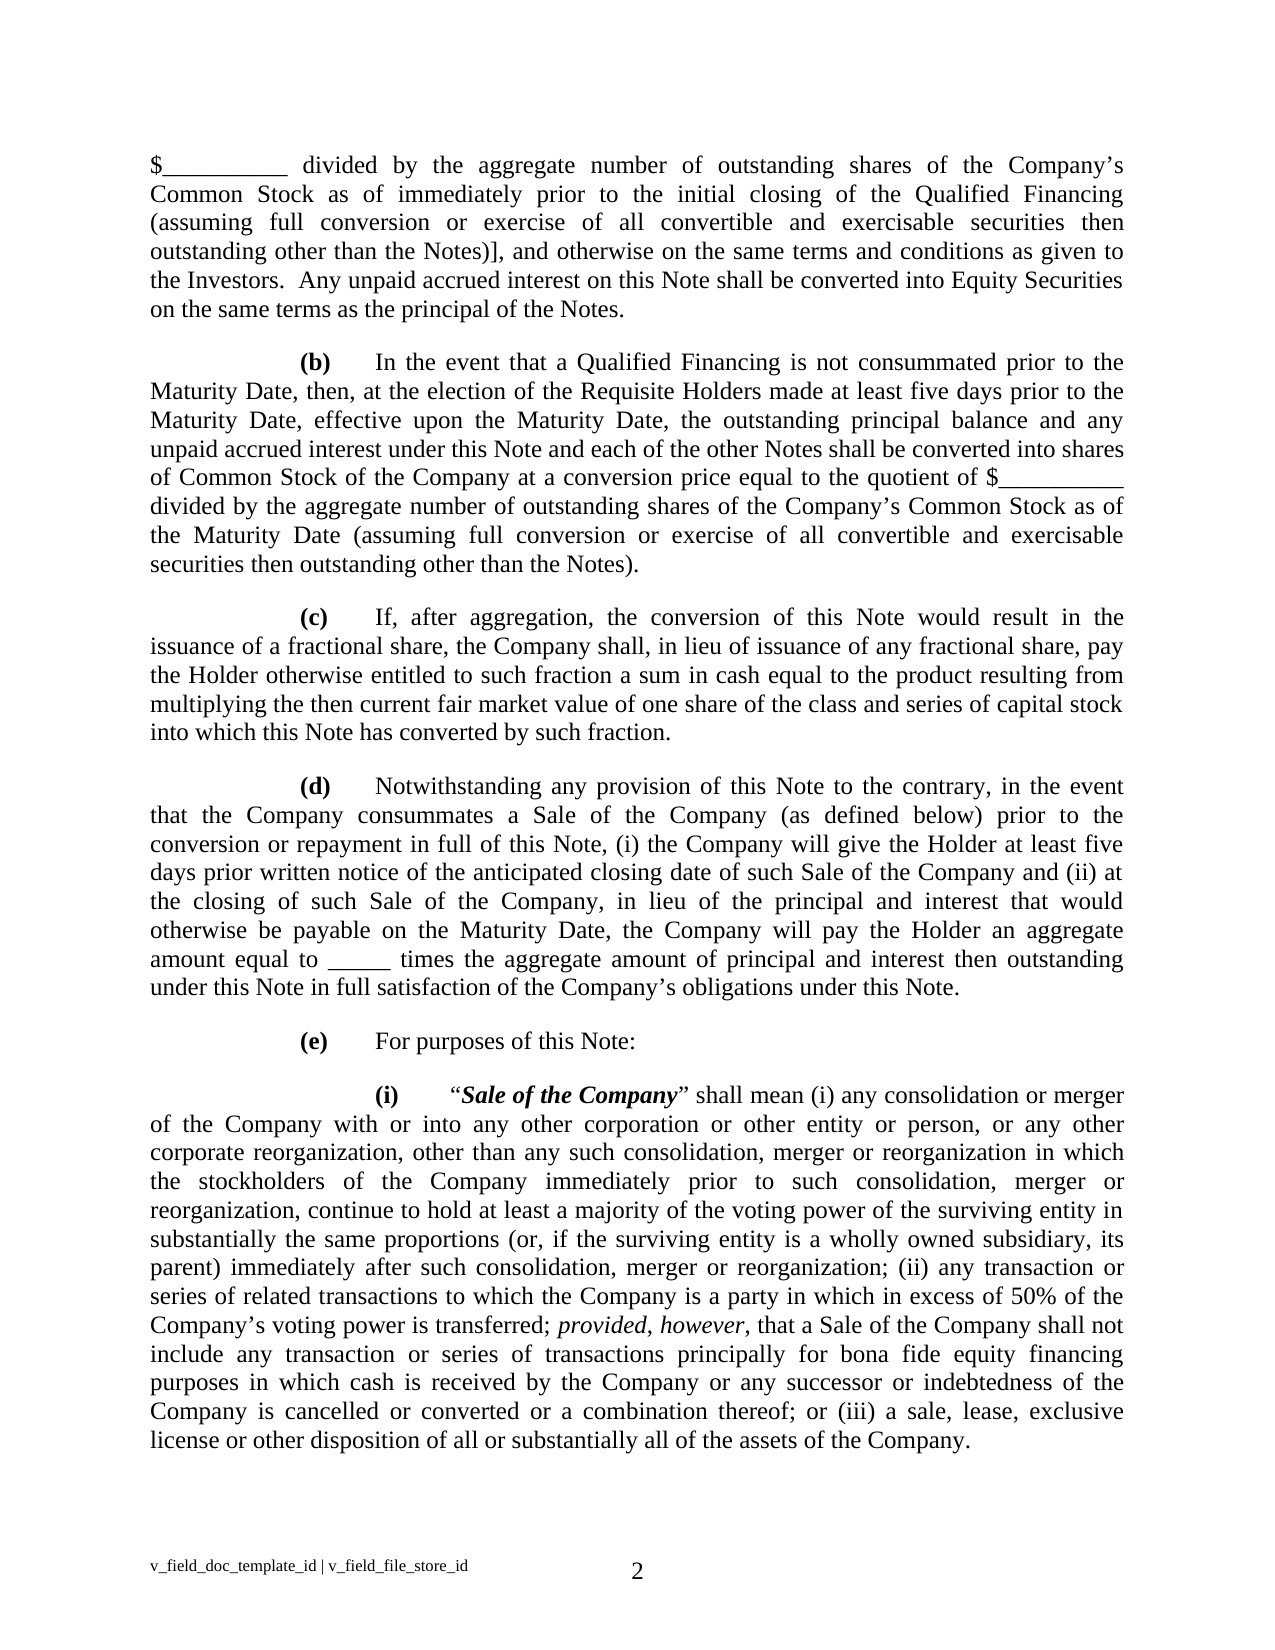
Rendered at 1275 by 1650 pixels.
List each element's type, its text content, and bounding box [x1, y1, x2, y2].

list In the event that a Qualified Financing is not consummated prior to the Maturity Date, then, at the election of the Requisite Holders made at least five days prior to the Maturity Date, effective upon the Maturity Date, the outstanding principal balance and any unpaid accrued interest under this Note and each of the other Notes shall be converted into shares of Common Stock of the Company at a conversion price equal to the quotient of $__________ divided by the aggregate number of outstanding shares of the Company’s Common Stock as of the Maturity Date (assuming full conversion or exercise of all convertible and exercisable securities then outstanding other than the Notes). [150, 347, 1125, 577]
list Notwithstanding any provision of this Note to the contrary, in the event that the Company consummates a Sale of the Company (as defined below) prior to the conversion or repayment in full of this Note, (i) the Company will give the Holder at least five days prior written notice of the anticipated closing date of such Sale of the Company and (ii) at the closing of such Sale of the Company, in lieu of the principal and interest that would otherwise be payable on the Maturity Date, the Company will pay the Holder an aggregate amount equal to _____ times the aggregate amount of principal and interest then outstanding under this Note in full satisfaction of the Company’s obligations under this Note. [150, 771, 1125, 1001]
list If, after aggregation, the conversion of this Note would result in the issuance of a fractional share, the Company shall, in lieu of issuance of any fractional share, pay the Holder otherwise entitled to such fraction a sum in cash equal to the product resulting from multiplying the then current fair market value of one share of the class and series of capital stock into which this Note has converted by such fraction. [150, 602, 1125, 746]
list “Sale of the Company” shall mean (i) any consolidation or merger of the Company with or into any other corporation or other entity or person, or any other corporate reorganization, other than any such consolidation, merger or reorganization in which the stockholders of the Company immediately prior to such consolidation, merger or reorganization, continue to hold at least a majority of the voting power of the surviving entity in substantially the same proportions (or, if the surviving entity is a wholly owned subsidiary, its parent) immediately after such consolidation, merger or reorganization; (ii) any transaction or series of related transactions to which the Company is a party in which in excess of 50% of the Company’s voting power is transferred; provided, however, that a Sale of the Company shall not include any transaction or series of transactions principally for bona fide equity financing purposes in which cash is received by the Company or any successor or indebtedness of the Company is cancelled or converted or a combination thereof; or (iii) a sale, lease, exclusive license or other disposition of all or substantially all of the assets of the Company. [150, 1080, 1125, 1454]
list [150, 150, 1125, 322]
list For purposes of this Note: [150, 1026, 1125, 1055]
